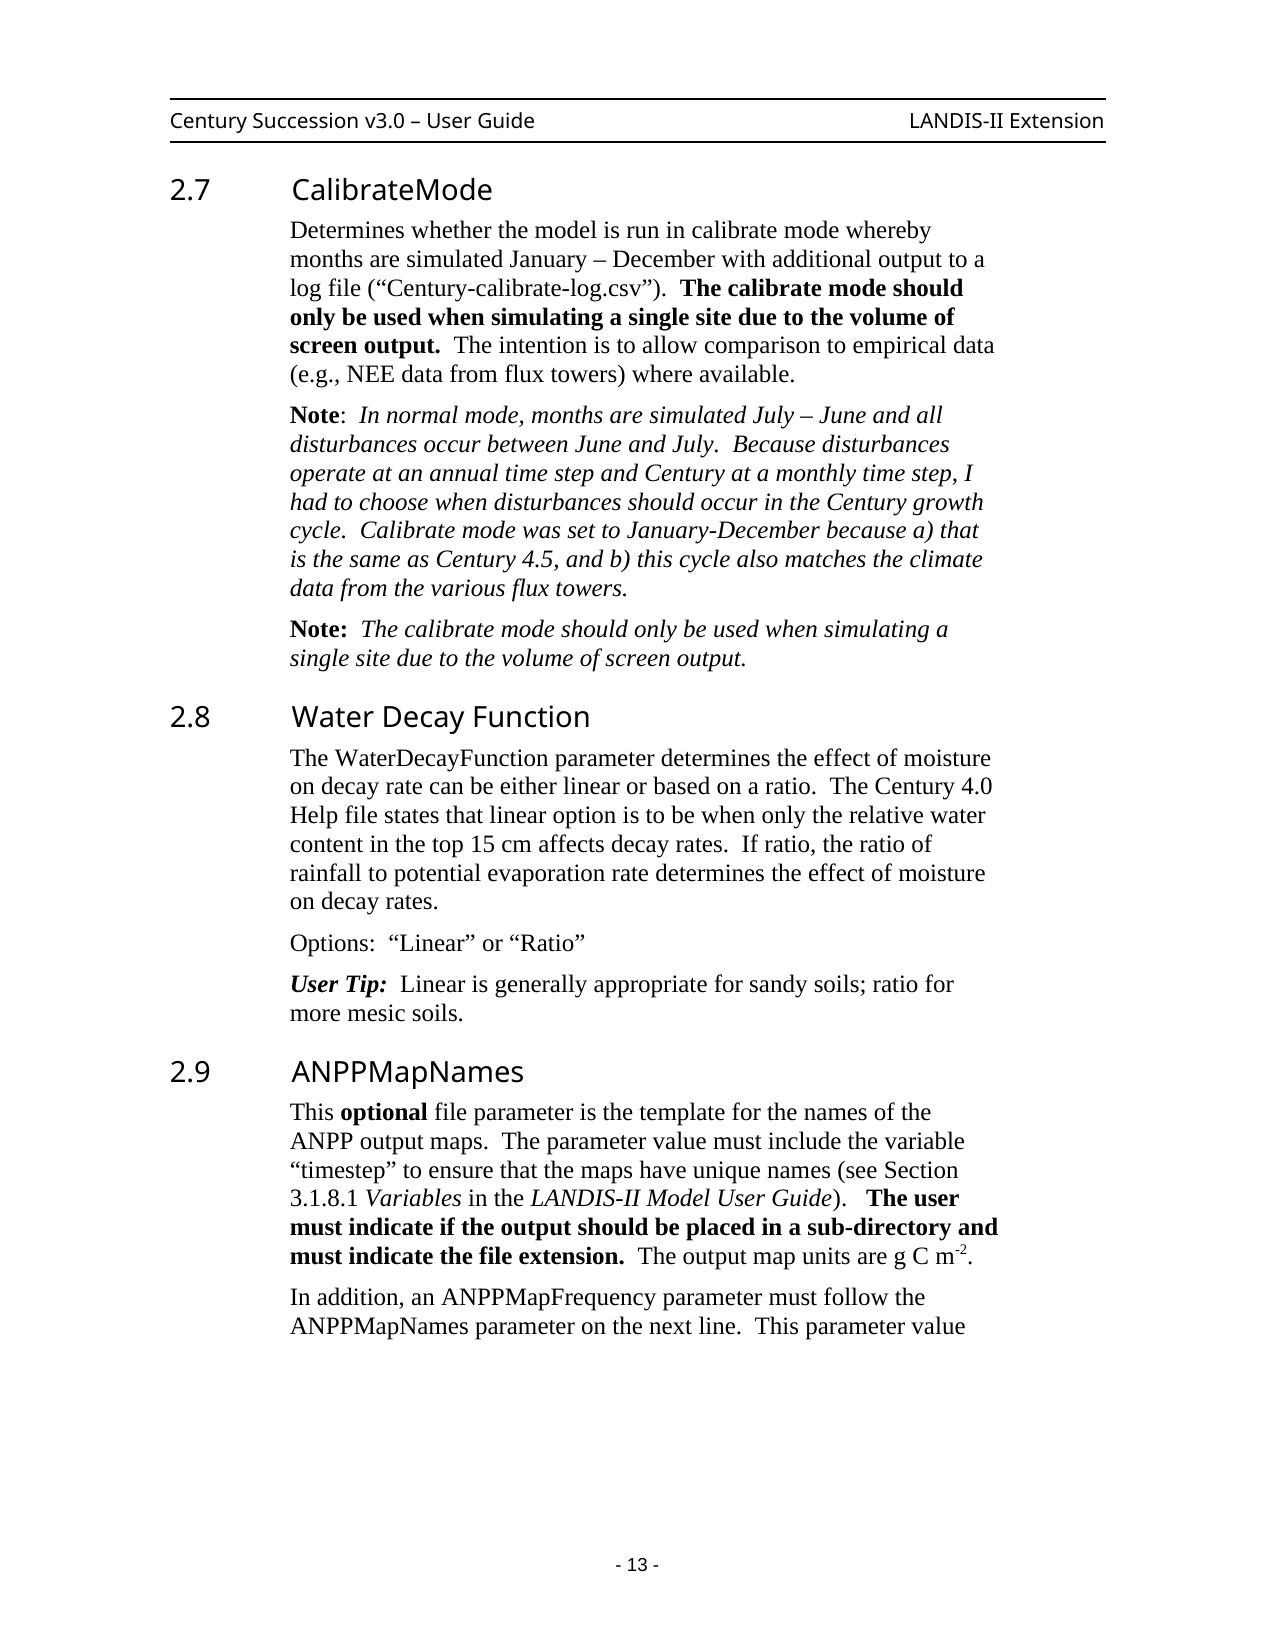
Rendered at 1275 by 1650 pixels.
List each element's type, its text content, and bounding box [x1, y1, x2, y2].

text This optional file parameter is the template for the names of the ANPP output maps. The parameter value must include the variable “timestep” to ensure that the maps have unique names (see Section 3.1.8.1 Variables in the LANDIS-II Model User Guide). The user must indicate if the output should be placed in a sub-directory and must indicate the file extension. The output map units are g C m-2. [289, 1097, 1001, 1270]
subtitle ANPPMapNames [169, 1051, 1106, 1091]
subtitle CalibrateMode [169, 169, 1106, 209]
text The WaterDecayFunction parameter determines the effect of moisture on decay rate can be either linear or based on a ratio. The Century 4.0 Help file states that linear option is to be when only the relative water content in the top 15 cm affects decay rates. If ratio, the ratio of rainfall to potential evaporation rate determines the effect of moisture on decay rates. [289, 743, 1001, 915]
text Note: The calibrate mode should only be used when simulating a single site due to the volume of screen output. [289, 614, 1001, 672]
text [289, 1282, 1001, 1340]
text Options: “Linear” or “Ratio” [289, 928, 1001, 956]
text User Tip: Linear is generally appropriate for sandy soils; ratio for more mesic soils. [289, 969, 1001, 1026]
text Note: In normal mode, months are simulated July – June and all disturbances occur between June and July. Because disturbances operate at an annual time step and Century at a monthly time step, I had to choose when disturbances should occur in the Century growth cycle. Calibrate mode was set to January-December because a) that is the same as Century 4.5, and b) this cycle also matches the climate data from the various flux towers. [289, 400, 1001, 602]
subtitle Water Decay Function [169, 697, 1106, 736]
text Determines whether the model is run in calibrate mode whereby months are simulated January – December with additional output to a log file (“Century-calibrate-log.csv”). The calibrate mode should only be used when simulating a single site due to the volume of screen output. The intention is to allow comparison to empirical data (e.g., NEE data from flux towers) where available. [289, 215, 1001, 388]
